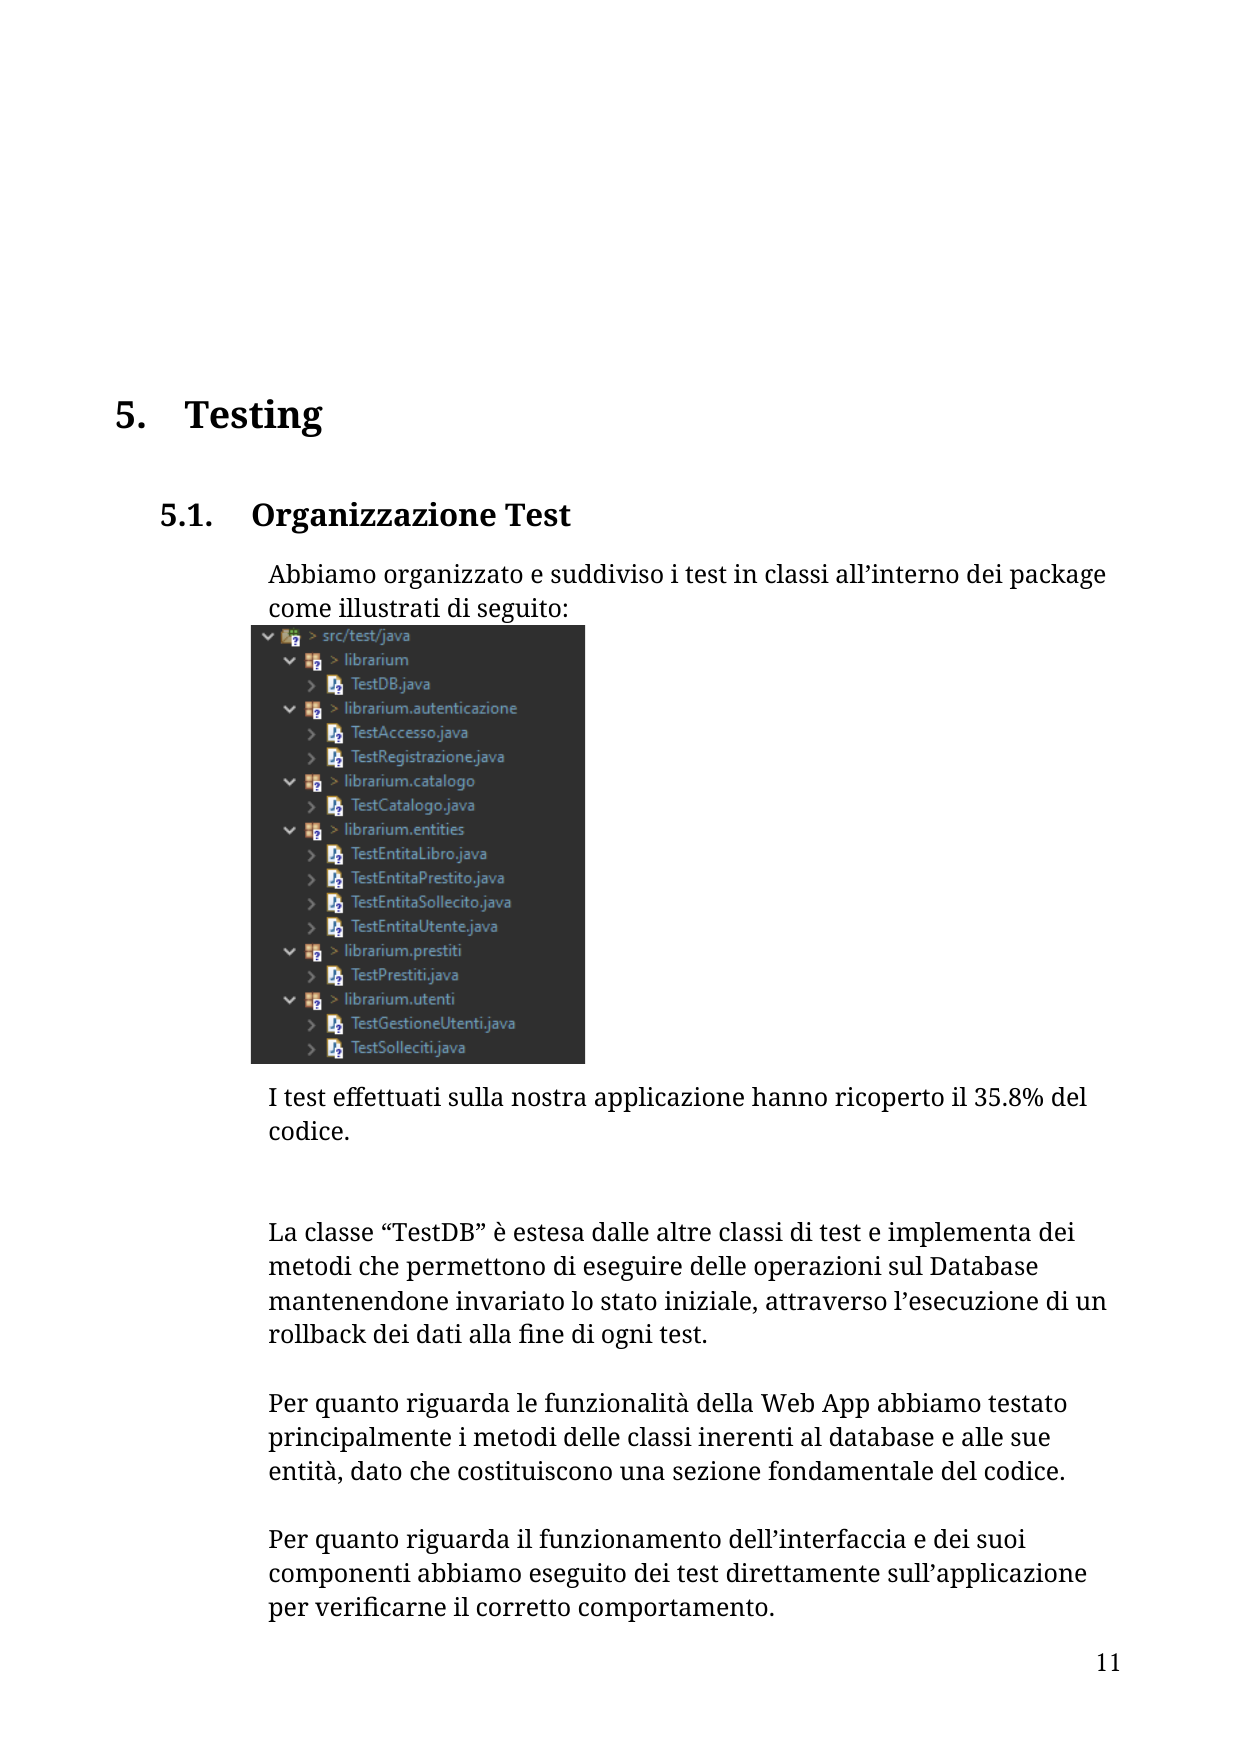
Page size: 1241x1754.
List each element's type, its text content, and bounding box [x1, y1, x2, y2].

picture [250, 625, 586, 1064]
text Per quanto riguarda le funzionalità della Web App abbiamo testato principalmente i metodi delle classi inerenti al database e alle sue entità, dato che costituiscono una sezione fondamentale del codice. [268, 1385, 1122, 1487]
text La classe “TestDB” è estesa dalle altre classi di test e implementa dei metodi che permettono di eseguire delle operazioni sul Database mantenendone invariato lo stato iniziale, attraverso l’esecuzione di un rollback dei dati alla fine di ogni test. [268, 1215, 1122, 1351]
text Per quanto riguarda il funzionamento dell’interfaccia e dei suoi componenti abbiamo eseguito dei test direttamente sull’applicazione per verificarne il corretto comportamento. [268, 1522, 1122, 1624]
text I test effettuati sulla nostra applicazione hanno ricoperto il 35.8% del codice. [268, 1080, 1122, 1148]
text Abbiamo organizzato e suddiviso i test in classi all’interno dei package come illustrati di seguito: [268, 557, 1122, 625]
subtitle Organizzazione Test [213, 493, 1122, 536]
subtitle Testing [147, 388, 1122, 439]
